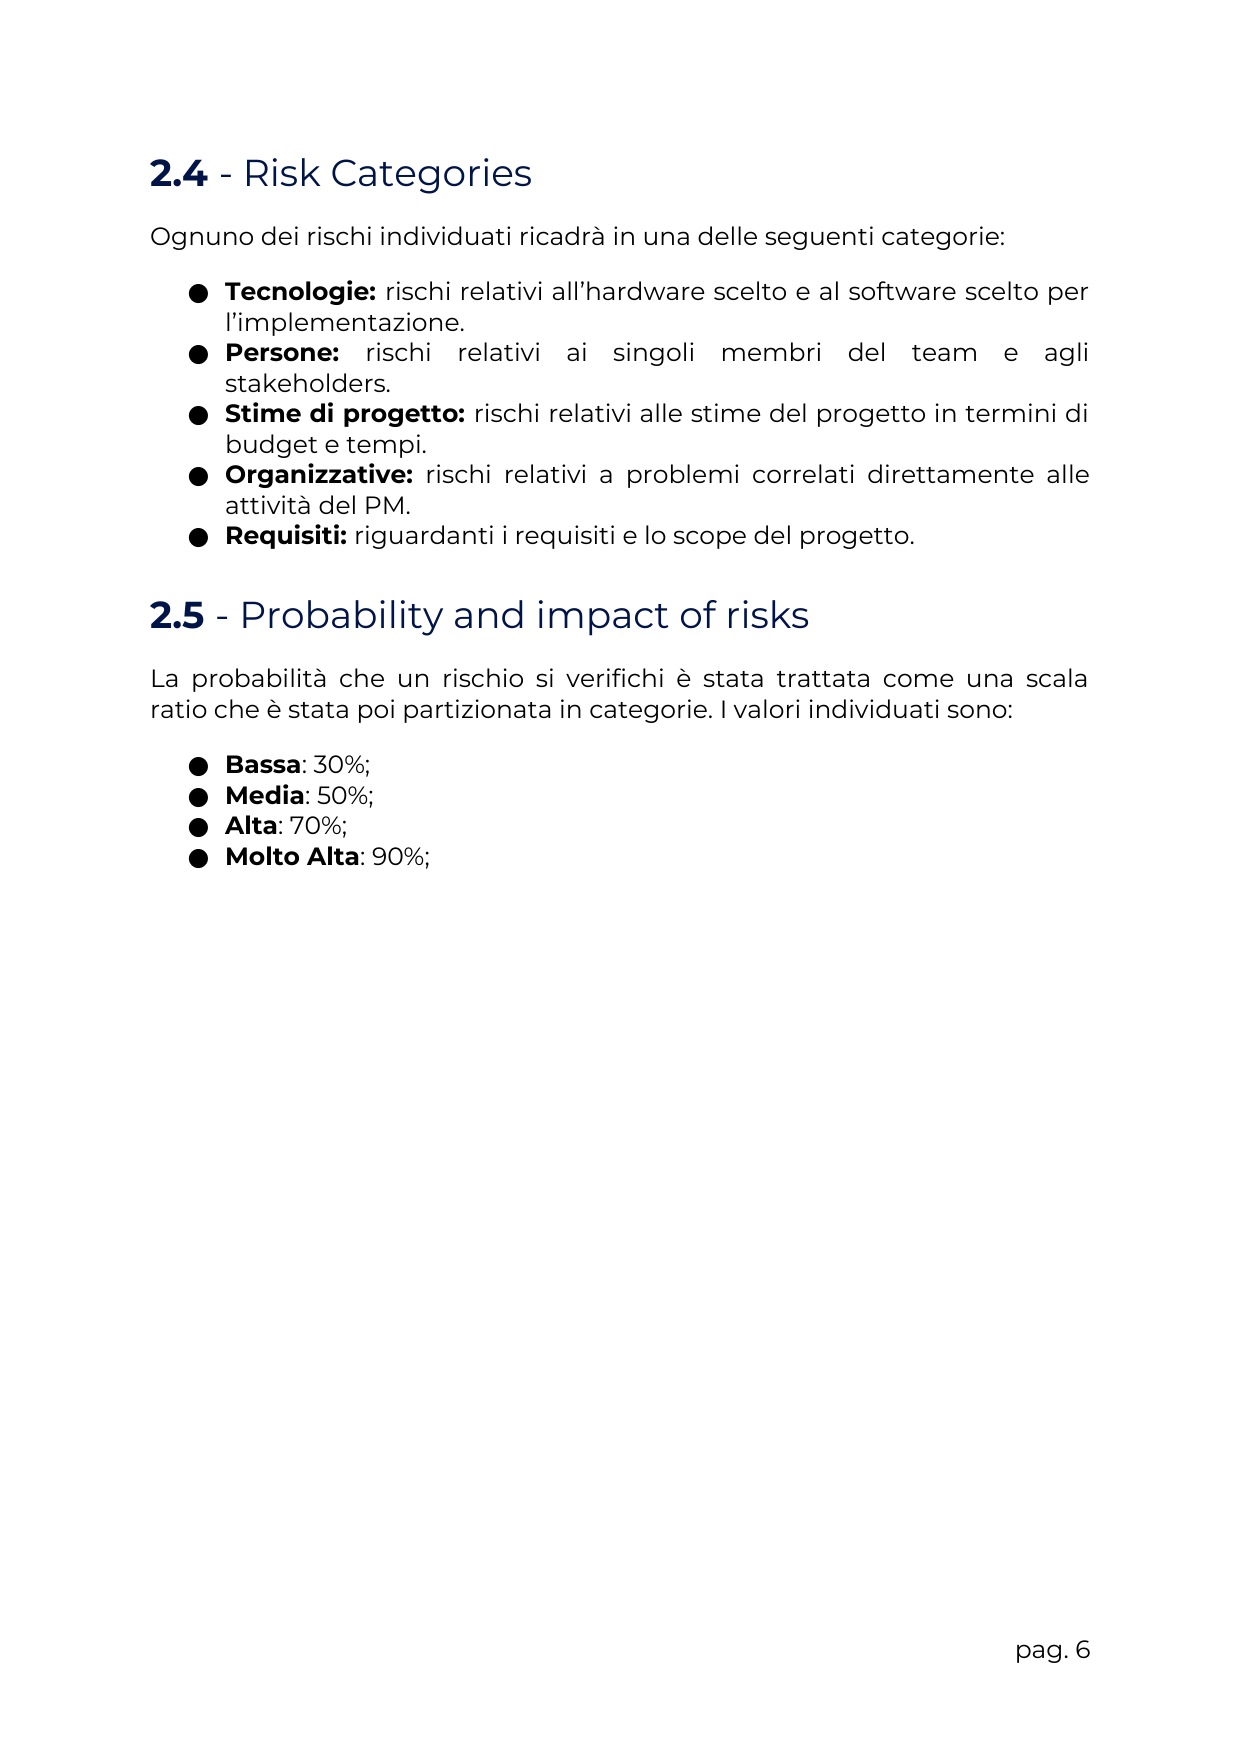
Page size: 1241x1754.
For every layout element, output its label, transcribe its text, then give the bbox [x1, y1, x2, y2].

list Tecnologie: rischi relativi all’hardware scelto e al software scelto per l’implementazione. [187, 276, 1090, 337]
subtitle 2.5 - Probability and impact of risks [150, 593, 1090, 638]
list Requisiti: riguardanti i requisiti e lo scope del progetto. [187, 520, 1090, 551]
list Stime di progetto: rischi relativi alle stime del progetto in termini di budget e tempi. [187, 398, 1090, 459]
list Persone: rischi relativi ai singoli membri del team e agli stakeholders. [187, 337, 1090, 398]
list Bassa: 30%; [187, 749, 1090, 780]
list Organizzative: rischi relativi a problemi correlati direttamente alle attività del PM. [187, 459, 1090, 520]
subtitle 2.4 - Risk Categories [150, 150, 1090, 196]
text La probabilità che un rischio si verifichi è stata trattata come una scala ratio che è stata poi partizionata in categorie. I valori individuati sono: [150, 663, 1090, 724]
list Molto Alta: 90%; [187, 841, 1090, 871]
text Ognuno dei rischi individuati ricadrà in una delle seguenti categorie: [150, 221, 1090, 251]
list Alta: 70%; [187, 810, 1090, 841]
list Media: 50%; [187, 780, 1090, 810]
